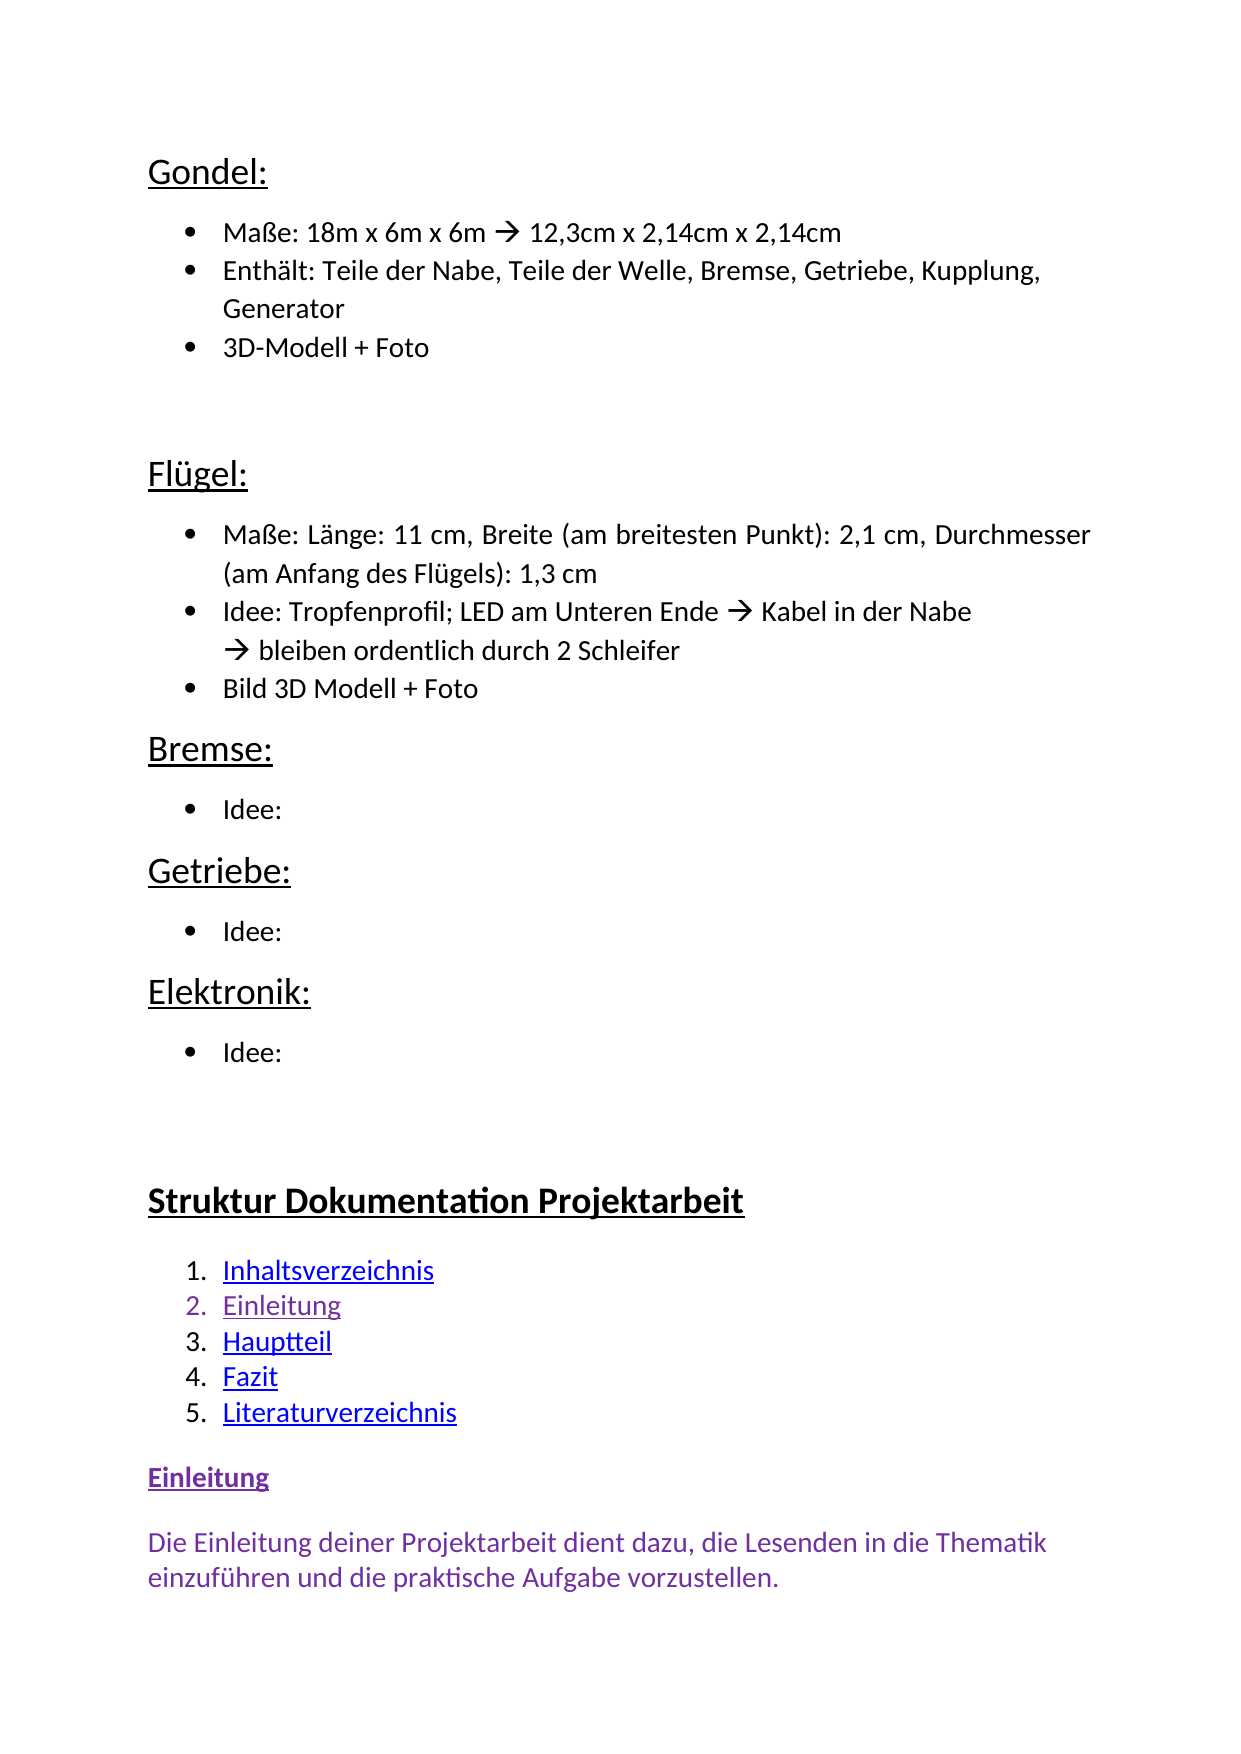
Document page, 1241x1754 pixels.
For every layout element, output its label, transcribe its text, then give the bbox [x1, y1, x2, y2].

list Literaturverzeichnis [185, 1394, 1093, 1430]
list Idee: [185, 1034, 1093, 1069]
list Enthält: Teile der Nabe, Teile der Welle, Bremse, Getriebe, Kupplung, Generator [185, 252, 1093, 326]
list 3D-Modell + Foto [185, 329, 1093, 365]
list Maße: 18m x 6m x 6m 12,3cm x 2,14cm x 2,14cm [185, 214, 1093, 249]
list Einleitung [185, 1287, 1093, 1323]
list Inhaltsverzeichnis [185, 1252, 1093, 1287]
list Fazit [185, 1358, 1093, 1394]
list Bild 3D Modell + Foto [185, 670, 1093, 706]
text Struktur Dokumentation Projektarbeit [148, 1177, 1093, 1222]
text Gondel: [148, 148, 1093, 193]
list Maße: Länge: 11 cm, Breite (am breitesten Punkt): 2,1 cm, Durchmesser (am Anfang des Flügels): 1,3 cm [185, 516, 1093, 591]
list Idee: Tropfenprofil; LED am Unteren Ende Kabel in der Nabe bleiben ordentlich durch 2 Schleifer [185, 593, 1093, 667]
list Idee: [185, 913, 1093, 948]
text Flügel: [148, 450, 1093, 496]
text Getriebe: [148, 847, 1093, 892]
text Bremse: [148, 725, 1093, 771]
list Idee: [185, 791, 1093, 827]
text Einleitung [148, 1459, 1093, 1494]
text Elektronik: [148, 968, 1093, 1014]
text Die Einleitung deiner Projektarbeit dient dazu, die Lesenden in die Thematik einzuführen und die praktische Aufgabe vorzustellen. [148, 1524, 1093, 1595]
list Hauptteil [185, 1323, 1093, 1358]
